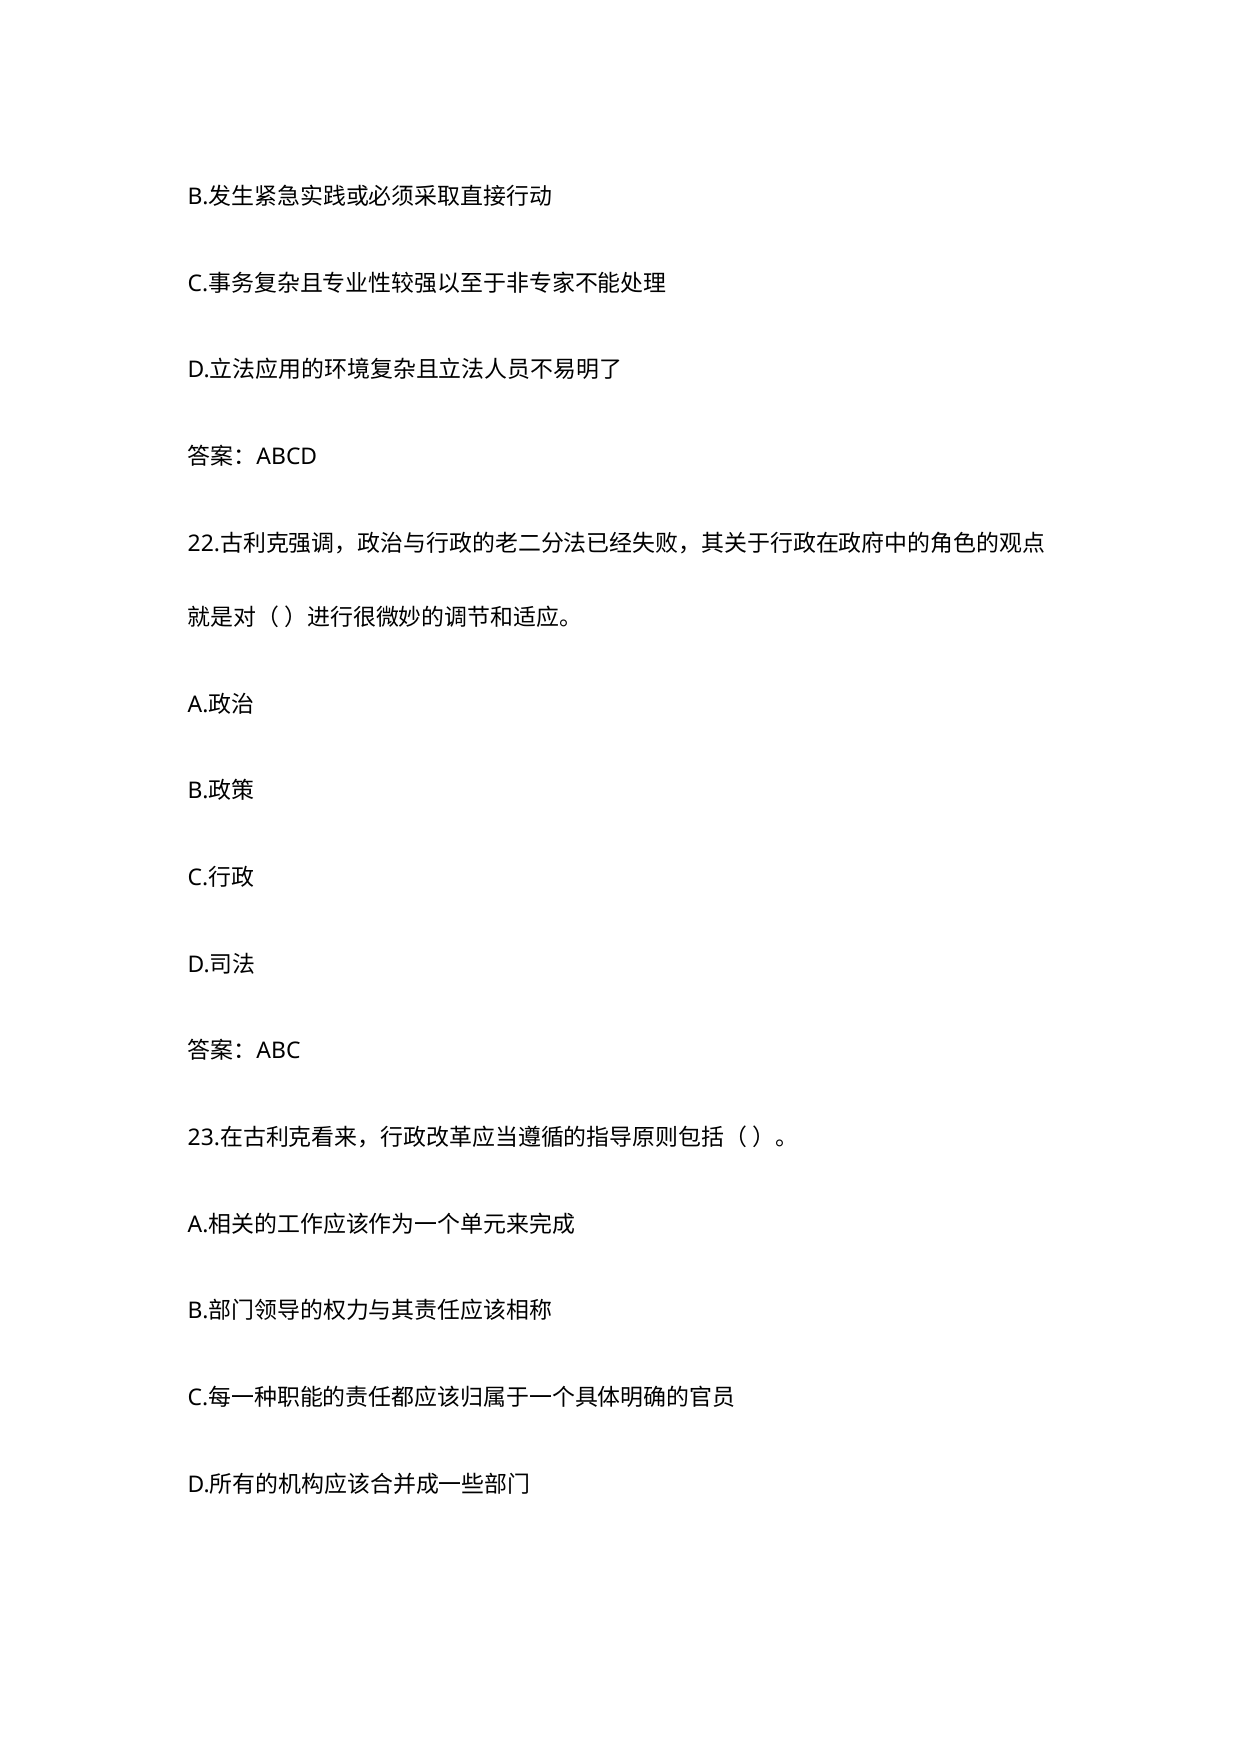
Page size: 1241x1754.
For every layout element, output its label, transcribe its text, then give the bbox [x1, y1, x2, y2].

text D.司法 [187, 930, 1053, 995]
text 答案：ABC [187, 1017, 1053, 1082]
text C.事务复杂且专业性较强以至于非专家不能处理 [187, 249, 1053, 314]
text B.发生紧急实践或必须采取直接行动 [187, 162, 1053, 227]
text 22.古利克强调，政治与行政的老二分法已经失败，其关于行政在政府中的角色的观点就是对（ ）进行很微妙的调节和适应。 [187, 509, 1053, 648]
text C.行政 [187, 843, 1053, 908]
text C.每一种职能的责任都应该归属于一个具体明确的官员 [187, 1363, 1053, 1428]
text 23.在古利克看来，行政改革应当遵循的指导原则包括（ ）。 [187, 1103, 1053, 1168]
text A.政治 [187, 670, 1053, 735]
text D.所有的机构应该合并成一些部门 [187, 1450, 1053, 1515]
text B.政策 [187, 757, 1053, 822]
text 答案：ABCD [187, 422, 1053, 487]
text B.部门领导的权力与其责任应该相称 [187, 1277, 1053, 1342]
text A.相关的工作应该作为一个单元来完成 [187, 1190, 1053, 1255]
text D.立法应用的环境复杂且立法人员不易明了 [187, 335, 1053, 400]
